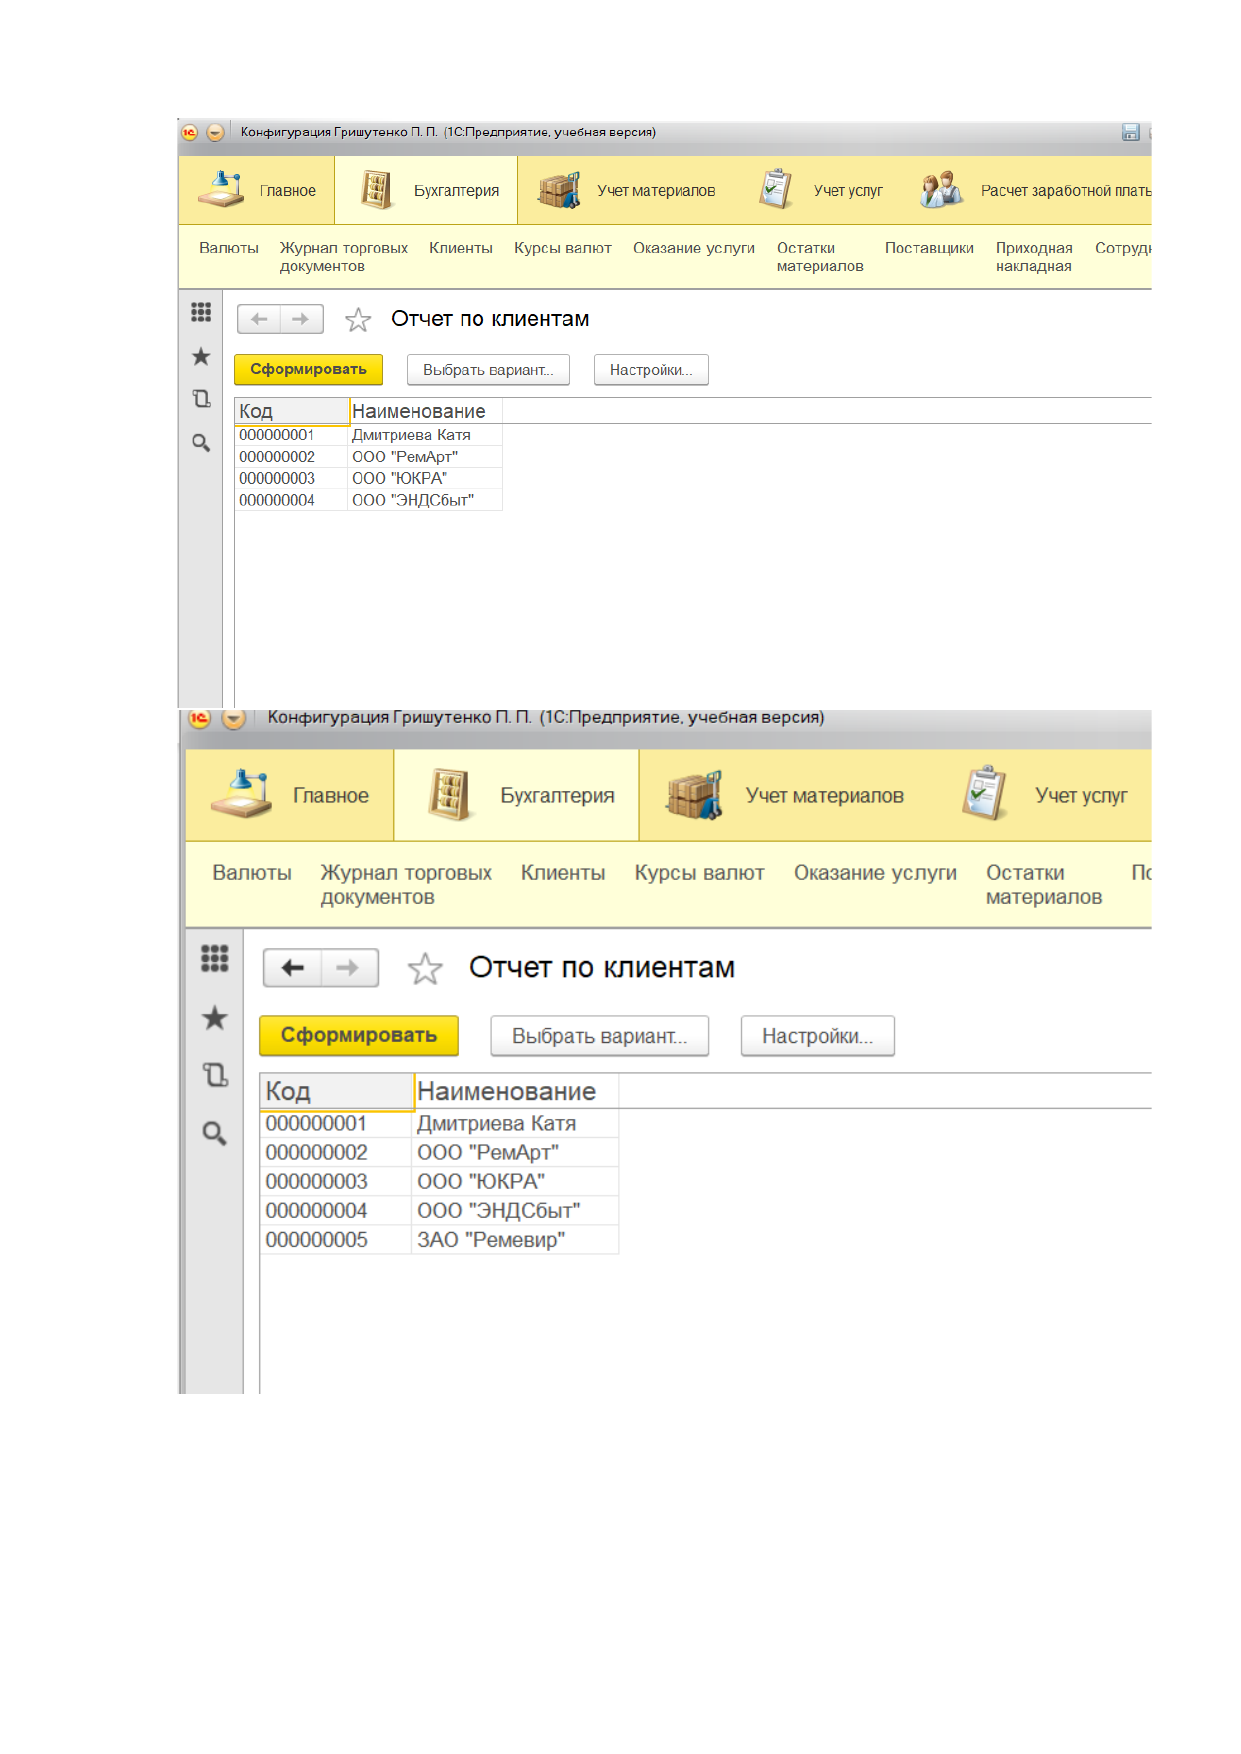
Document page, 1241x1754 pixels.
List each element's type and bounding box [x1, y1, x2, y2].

picture [177, 118, 1152, 708]
picture [177, 710, 1152, 1394]
